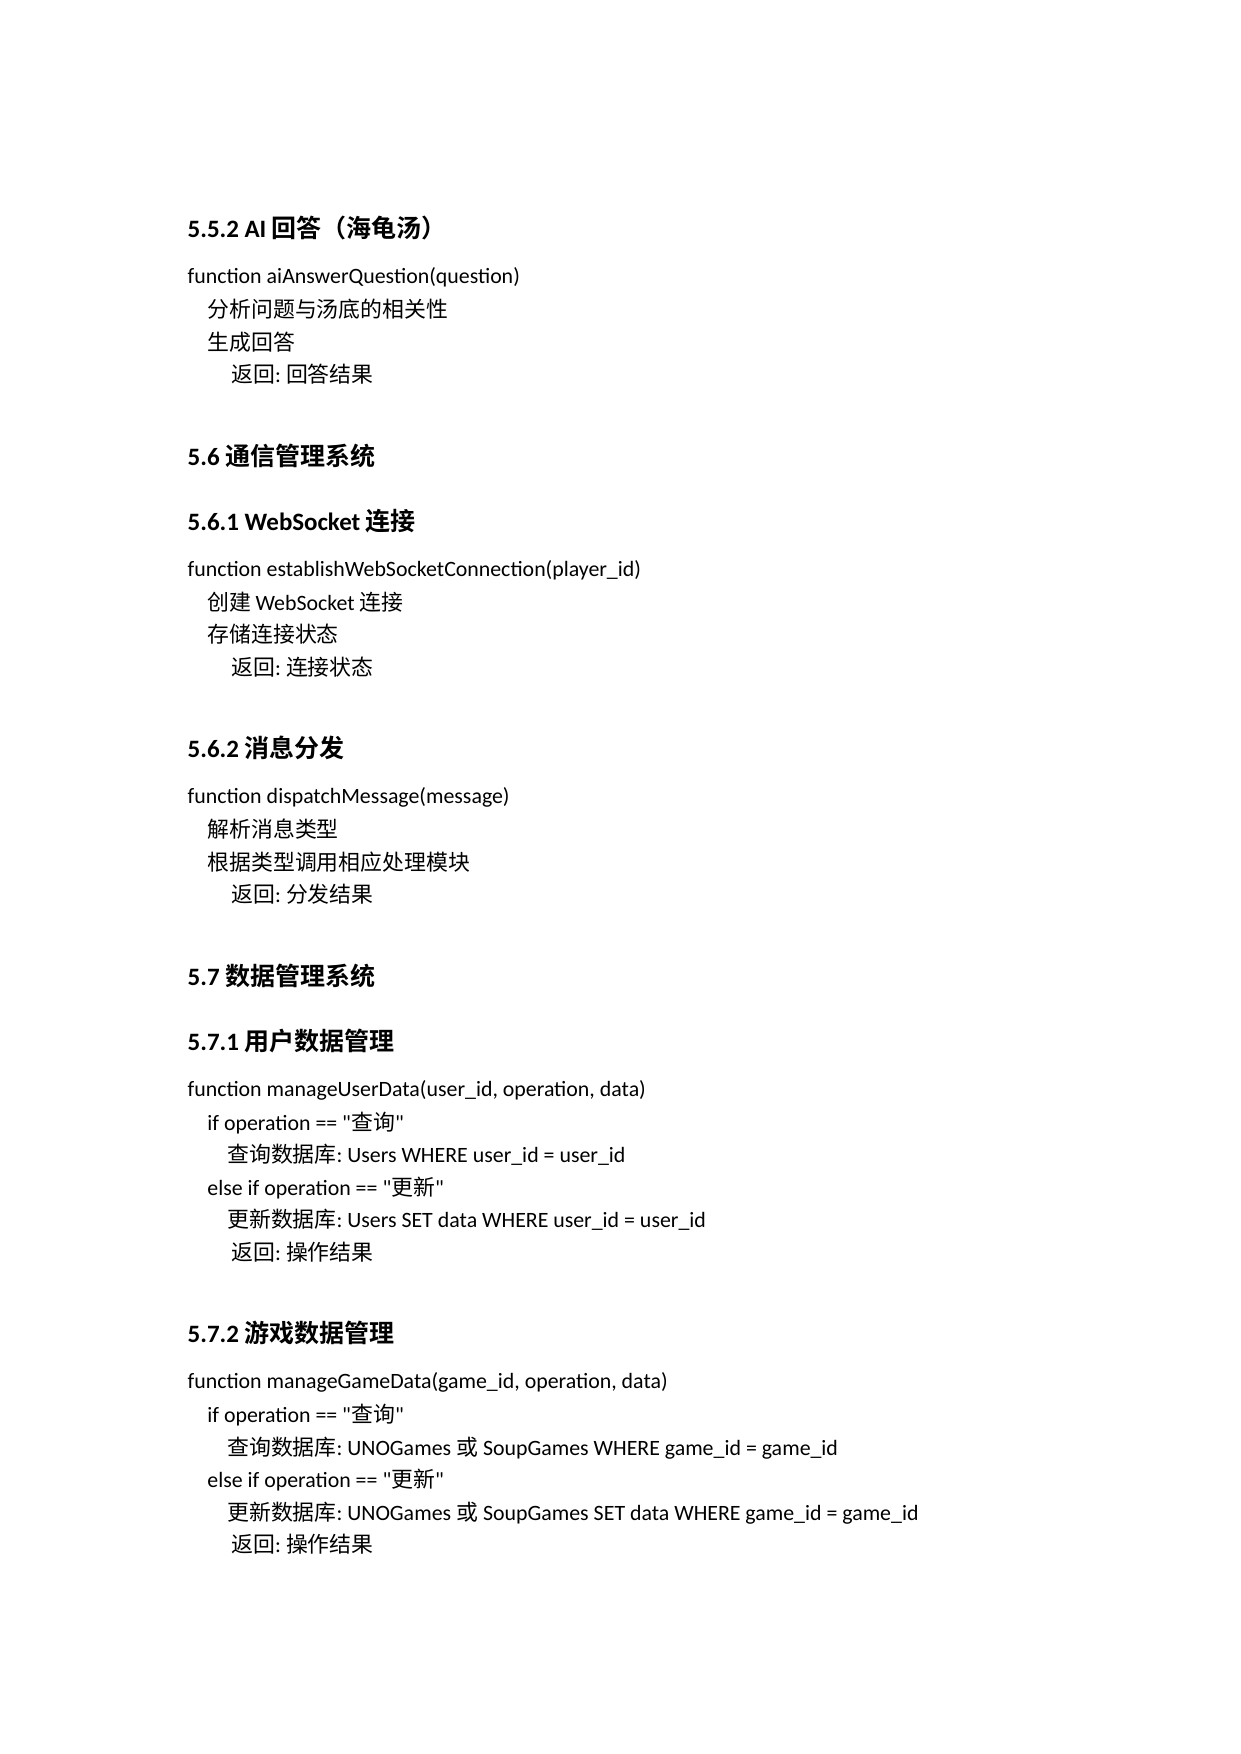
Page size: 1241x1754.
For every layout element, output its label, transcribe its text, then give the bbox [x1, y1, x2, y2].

list function manageGameData(game_id, operation, data) [187, 1364, 1053, 1397]
list 返回: 操作结果 [187, 1527, 1053, 1559]
list 5.6.2 消息分发 [187, 714, 1053, 779]
list 5.6.1 WebSocket连接 [187, 487, 1053, 552]
list 5.7.2 游戏数据管理 [187, 1299, 1053, 1364]
list function manageUserData(user_id, operation, data) [187, 1072, 1053, 1104]
list 解析消息类型 [187, 812, 1053, 844]
list else if operation == "更新" [187, 1462, 1053, 1494]
list 查询数据库: Users WHERE user_id = user_id [187, 1137, 1053, 1169]
list 存储连接状态 [187, 617, 1053, 649]
list function aiAnswerQuestion(question) [187, 259, 1053, 292]
list 5.5.2 AI回答（海龟汤） [187, 194, 1053, 259]
list else if operation == "更新" [187, 1169, 1053, 1202]
list if operation == "查询" [187, 1104, 1053, 1137]
list 5.7.1 用户数据管理 [187, 1007, 1053, 1072]
list 分析问题与汤底的相关性 [187, 292, 1053, 324]
list 返回: 回答结果 [187, 357, 1053, 389]
list 生成回答 [187, 324, 1053, 357]
list function establishWebSocketConnection(player_id) [187, 552, 1053, 584]
list 5.6 通信管理系统 [187, 422, 1053, 487]
list 根据类型调用相应处理模块 [187, 844, 1053, 877]
list 查询数据库: UNOGames 或 SoupGames WHERE game_id = game_id [187, 1429, 1053, 1462]
list 5.7 数据管理系统 [187, 942, 1053, 1007]
list 返回: 连接状态 [187, 649, 1053, 682]
list 更新数据库: UNOGames 或 SoupGames SET data WHERE game_id = game_id [187, 1494, 1053, 1527]
list if operation == "查询" [187, 1397, 1053, 1429]
list 创建WebSocket连接 [187, 584, 1053, 617]
list 返回: 操作结果 [187, 1234, 1053, 1267]
list function dispatchMessage(message) [187, 779, 1053, 812]
list 更新数据库: Users SET data WHERE user_id = user_id [187, 1202, 1053, 1234]
list 返回: 分发结果 [187, 877, 1053, 909]
